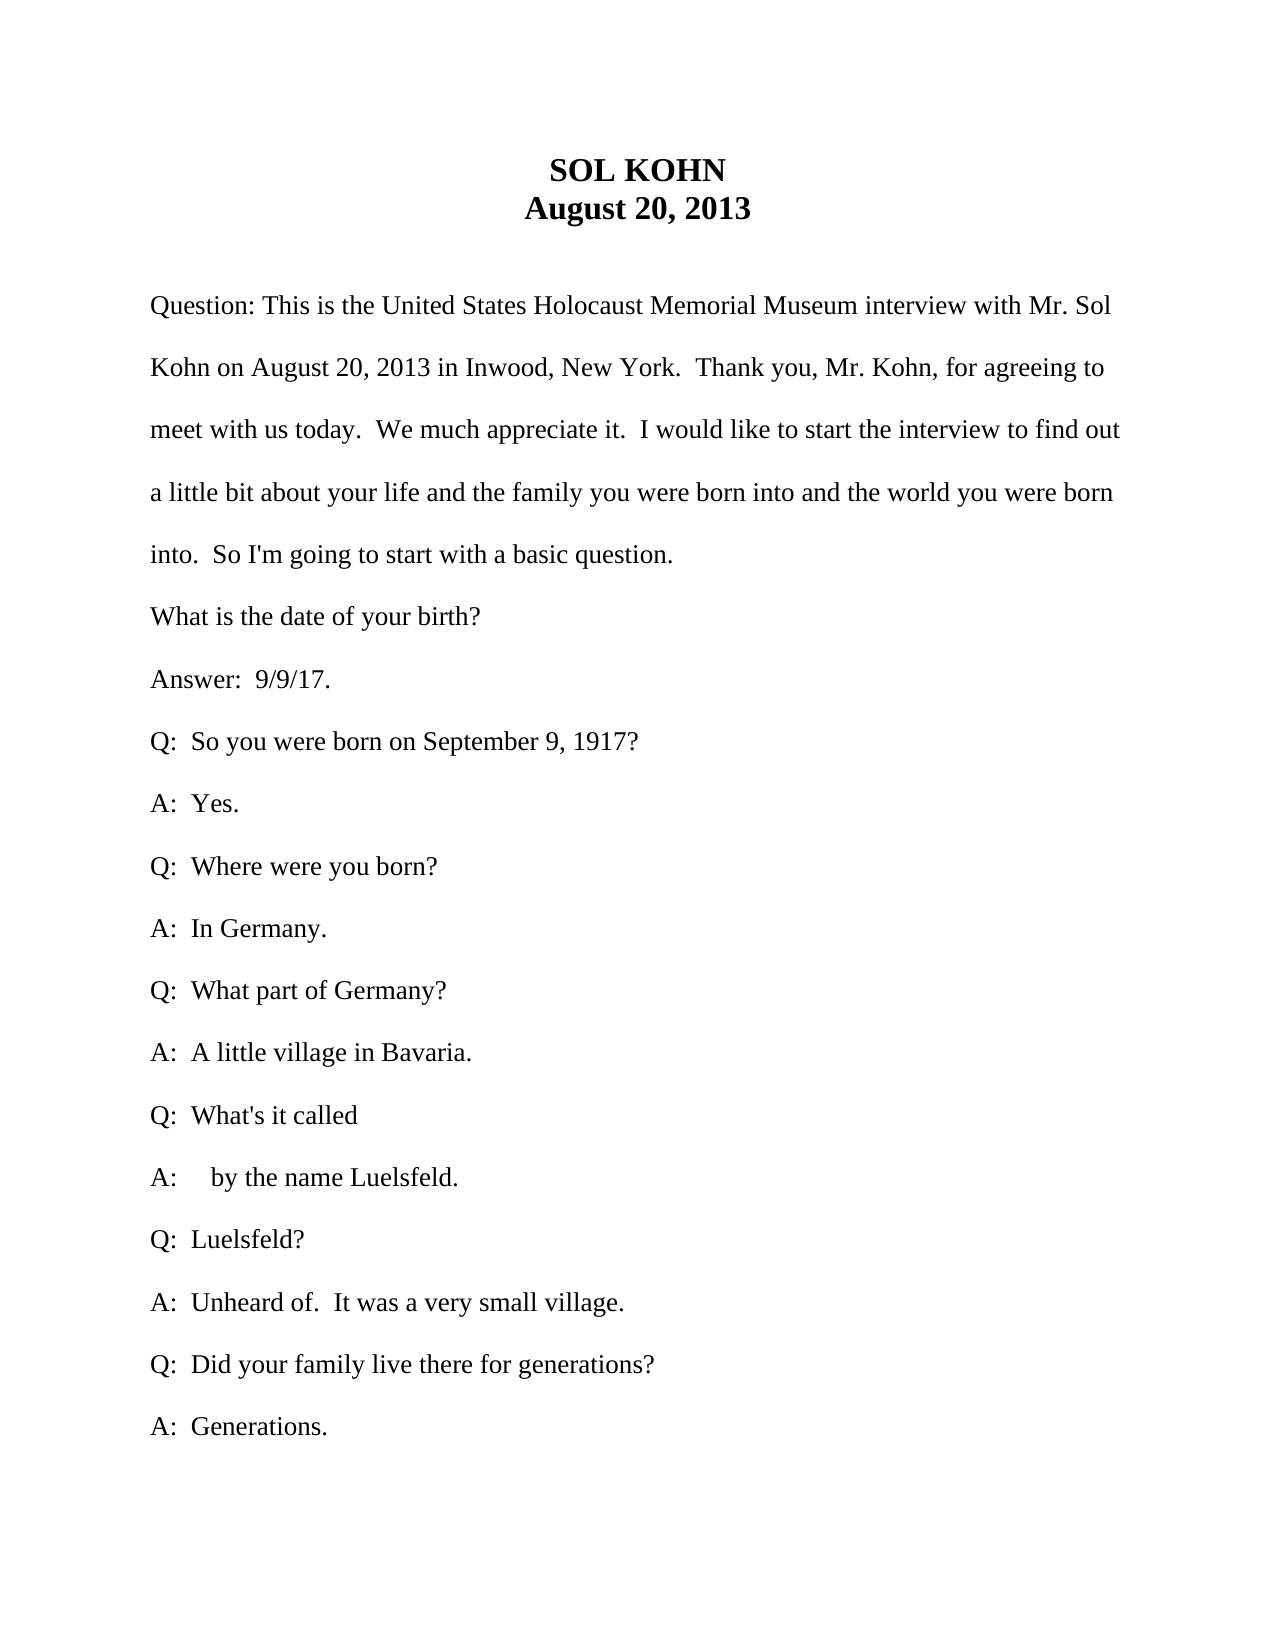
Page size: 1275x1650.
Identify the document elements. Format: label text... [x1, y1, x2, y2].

text Q: Did your family live there for generations? [150, 1348, 1125, 1379]
text August 20, 2013 [150, 188, 1125, 227]
text A: Unheard of. It was a very small village. [150, 1286, 1125, 1317]
text Q: Luelsfeld? [150, 1223, 1125, 1254]
text A: In Germany. [150, 912, 1125, 943]
text A: A little village in Bavaria. [150, 1036, 1125, 1068]
text Q: So you were born on September 9, 1917? [150, 725, 1125, 756]
text A: Yes. [150, 787, 1125, 818]
text Answer: 9/9/17. [150, 663, 1125, 694]
text What is the date of your birth? [150, 600, 1125, 632]
text Q: What part of Germany? [150, 974, 1125, 1005]
text Q: What's it called [150, 1099, 1125, 1130]
text Question: This is the United States Holocaust Memorial Museum interview with Mr. Sol Kohn on August 20, 2013 in Inwood, New York. Thank you, Mr. Kohn, for agreeing to meet with us today. We much appreciate it. I would like to start the interview to find out a little bit about your life and the family you were born into and the world you were born into. So I'm going to start with a basic question. [150, 289, 1125, 569]
text A: by the name Luelsfeld. [150, 1161, 1125, 1192]
text Q: Where were you born? [150, 849, 1125, 881]
text A: Generations. [150, 1410, 1125, 1441]
text SOL KOHN [150, 150, 1125, 188]
